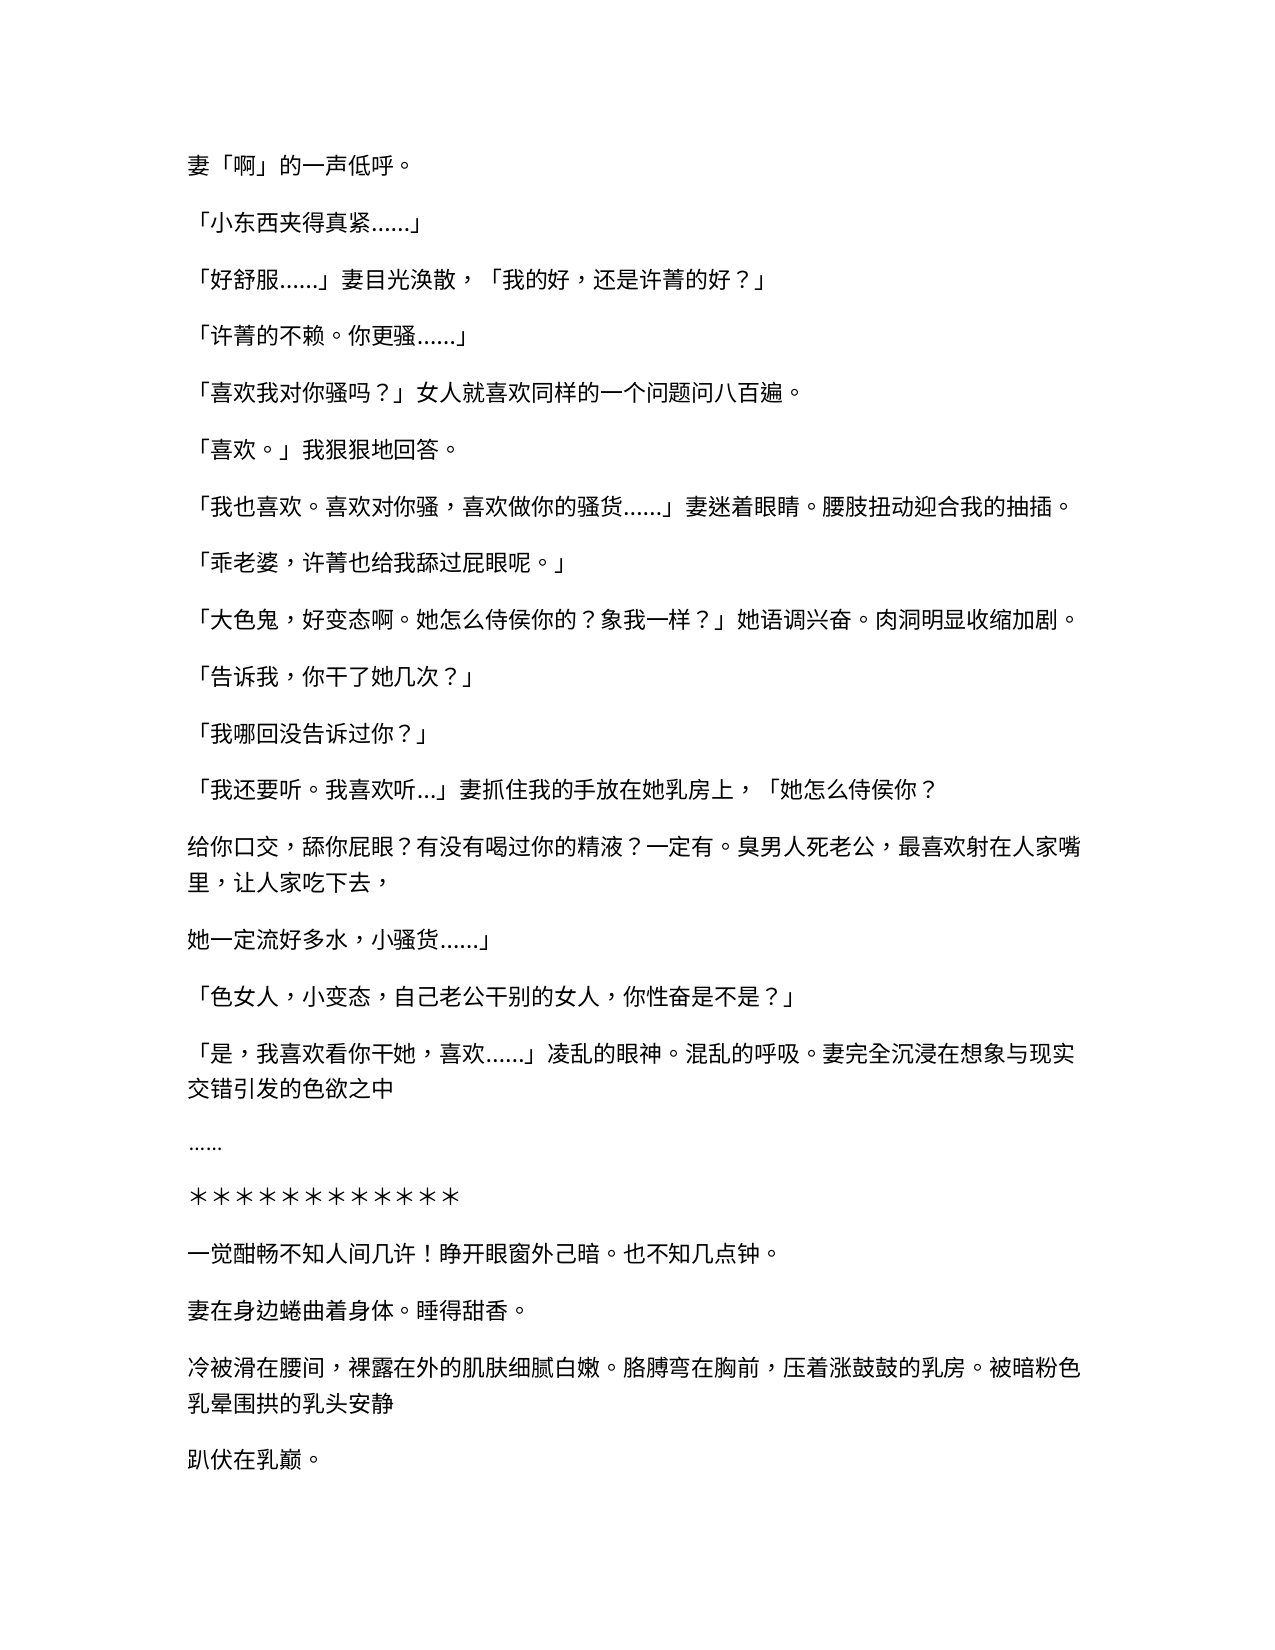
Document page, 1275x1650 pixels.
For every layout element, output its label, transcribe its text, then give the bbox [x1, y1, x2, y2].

text 「色女人，小变态，自己老公干别的女人，你性奋是不是？」 [187, 981, 1087, 1012]
text 妻在身边蜷曲着身体。睡得甜香。 [187, 1295, 1087, 1326]
text …… [187, 1130, 1087, 1157]
text 一觉酣畅不知人间几许！睁开眼窗外己暗。也不知几点钟。 [187, 1238, 1087, 1269]
text 「是，我喜欢看你干她，喜欢……」凌乱的眼神。混乱的呼吸。妻完全沉浸在想象与现实交错引发的色欲之中 [187, 1037, 1087, 1105]
text 「我还要听。我喜欢听…」妻抓住我的手放在她乳房上，「她怎么侍侯你？ [187, 774, 1087, 806]
text 「喜欢我对你骚吗？」女人就喜欢同样的一个问题问八百遍。 [187, 377, 1087, 408]
text 「小东西夹得真紧……」 [187, 207, 1087, 238]
text 「乖老婆，许菁也给我舔过屁眼呢。」 [187, 547, 1087, 579]
text 妻「啊」的一声低呼。 [187, 150, 1087, 181]
text 「许菁的不赖。你更骚……」 [187, 320, 1087, 352]
text 「告诉我，你干了她几次？」 [187, 661, 1087, 692]
text 「喜欢。」我狠狠地回答。 [187, 434, 1087, 465]
text 给你口交，舔你屁眼？有没有喝过你的精液？一定有。臭男人死老公，最喜欢射在人家嘴里，让人家吃下去， [187, 831, 1087, 898]
text 「大色鬼，好变态啊。她怎么侍侯你的？象我一样？」她语调兴奋。肉洞明显收缩加剧。 [187, 604, 1087, 635]
text 「好舒服……」妻目光涣散，「我的好，还是许菁的好？」 [187, 263, 1087, 295]
text 趴伏在乳巅。 [187, 1444, 1087, 1476]
text 冷被滑在腰间，裸露在外的肌肤细腻白嫩。胳膊弯在胸前，压着涨鼓鼓的乳房。被暗粉色乳晕围拱的乳头安静 [187, 1352, 1087, 1419]
text 「我也喜欢。喜欢对你骚，喜欢做你的骚货……」妻迷着眼睛。腰肢扭动迎合我的抽插。 [187, 491, 1087, 522]
text 她一定流好多水，小骚货……」 [187, 924, 1087, 955]
text ＊＊＊＊＊＊＊＊＊＊＊＊ [187, 1181, 1087, 1212]
text 「我哪回没告诉过你？」 [187, 718, 1087, 749]
